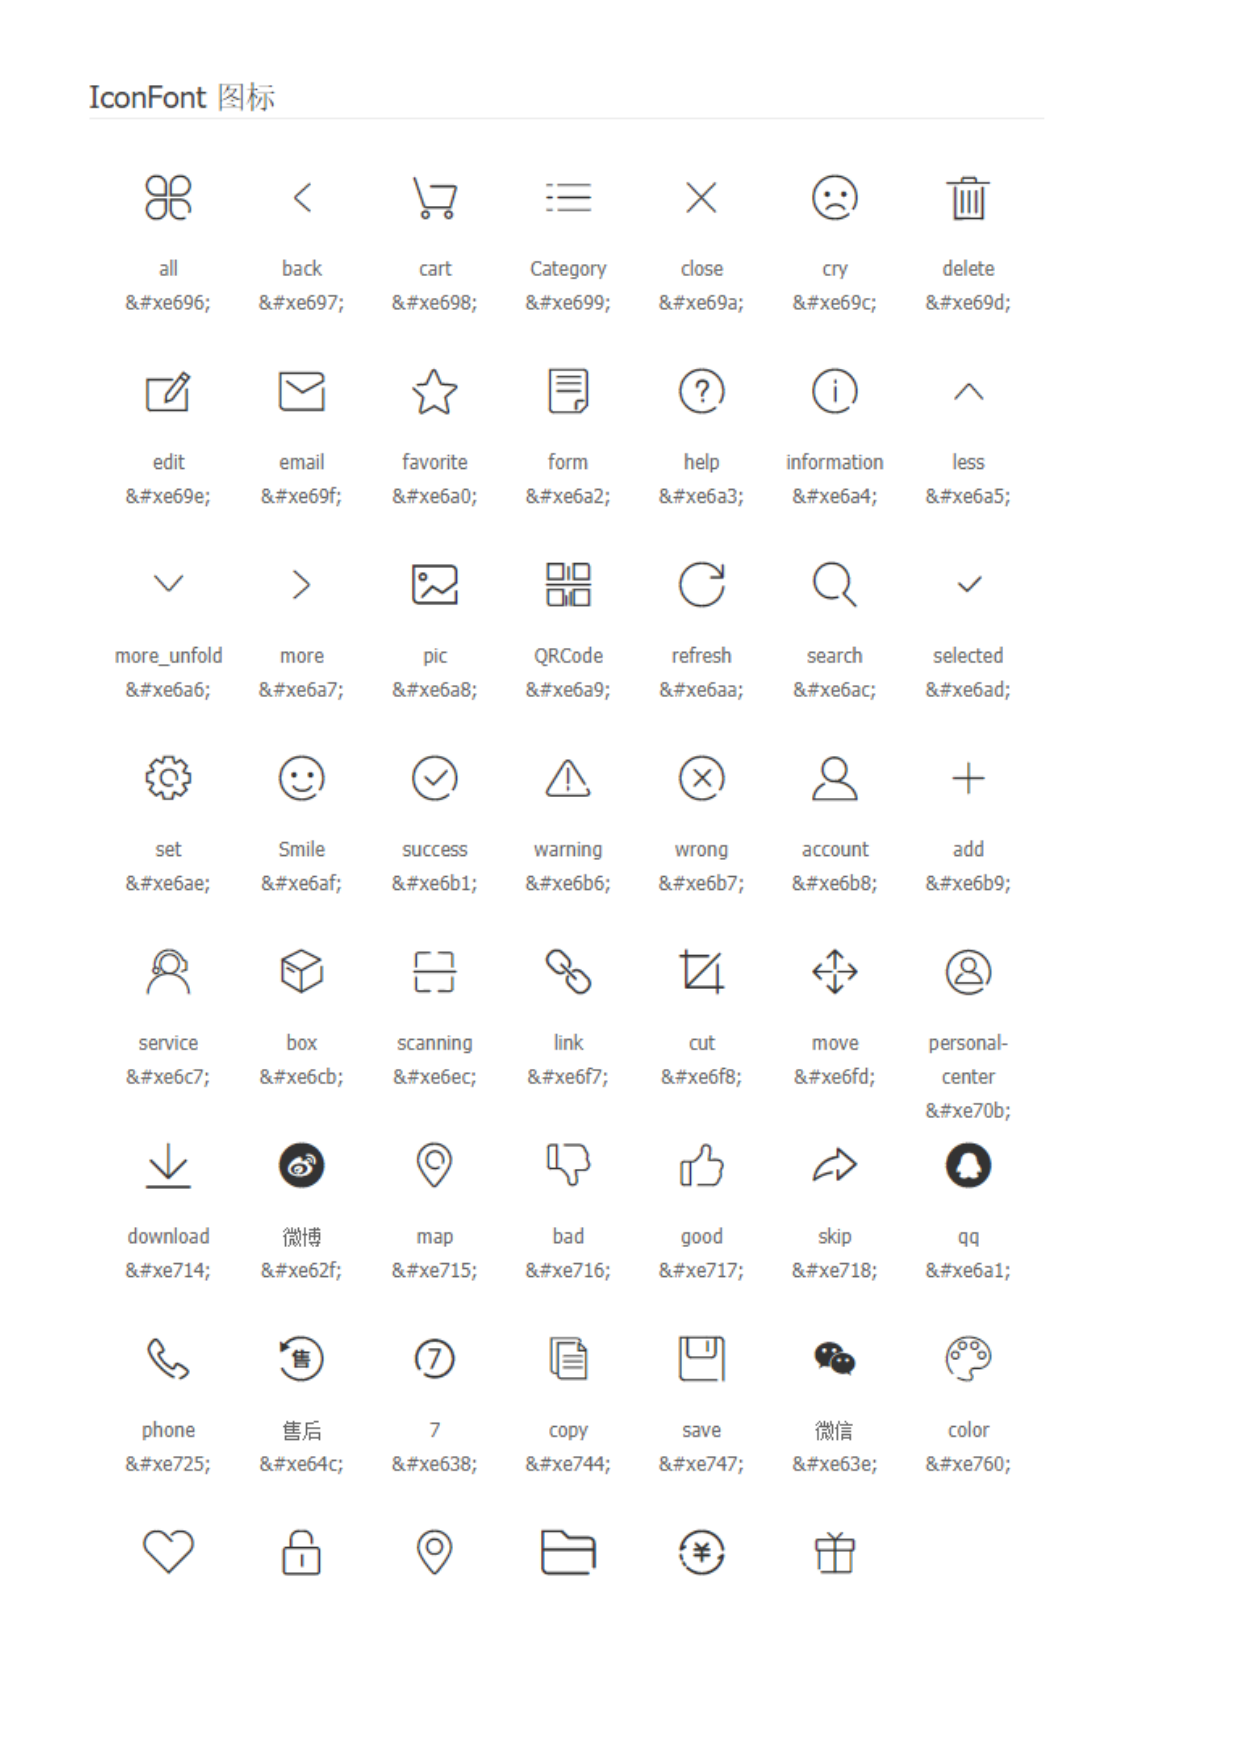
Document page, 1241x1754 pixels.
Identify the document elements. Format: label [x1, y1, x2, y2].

picture [85, 76, 1045, 1604]
